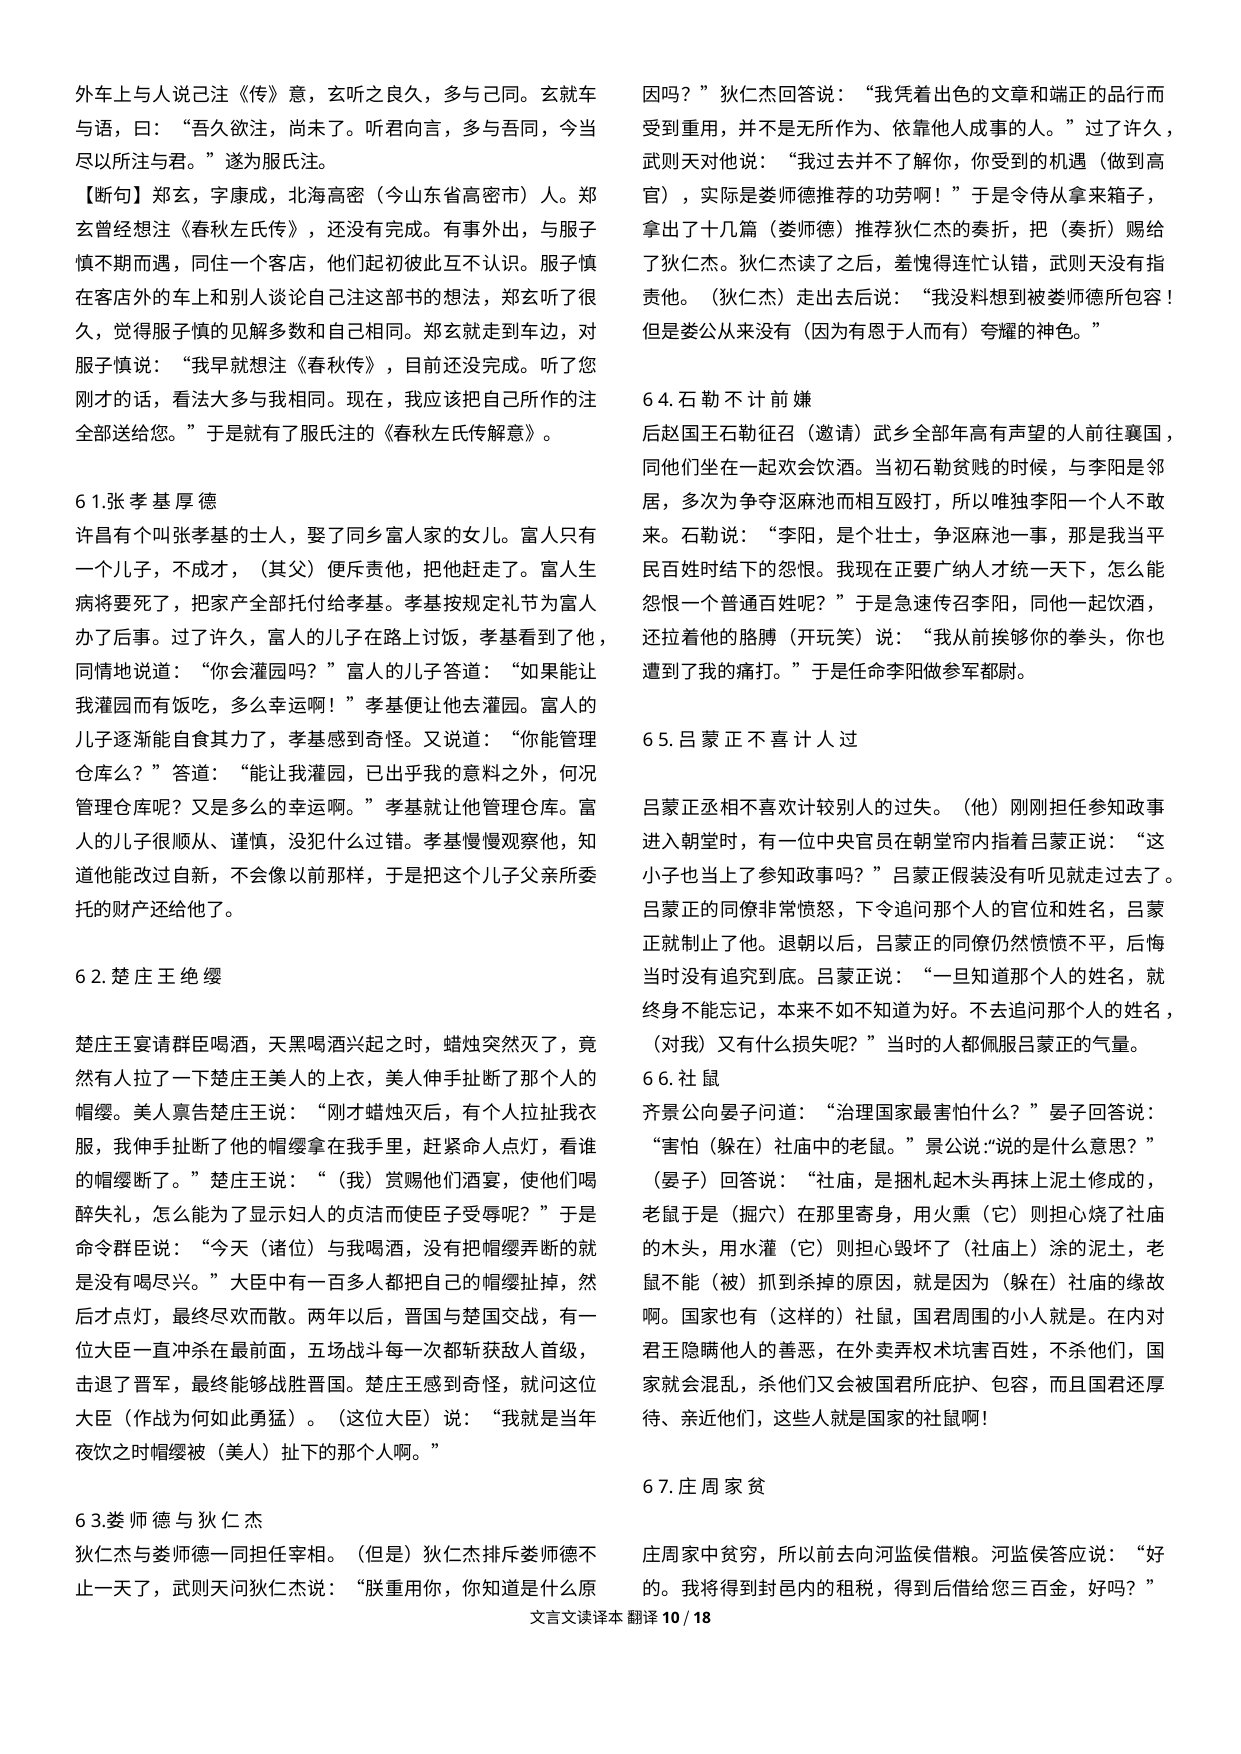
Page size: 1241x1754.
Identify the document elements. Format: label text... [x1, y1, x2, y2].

text 狄仁杰与娄师德一同担任宰相。（但是）狄仁杰排斥娄师德不止一天了，武则天问狄仁杰说：“朕重用你，你知道是什么原因吗？”狄仁杰回答说：“我凭着出色的文章和端正的品行而受到重用，并不是无所作为、依靠他人成事的人。”过了许久，武则天对他说：“我过去并不了解你，你受到的机遇（做到高官），实际是娄师德推荐的功劳啊！”于是令侍从拿来箱子，拿出了十几篇（娄师德）推荐狄仁杰的奏折，把（奏折）赐给了狄仁杰。狄仁杰读了之后，羞愧得连忙认错，武则天没有指责他。（狄仁杰）走出去后说：“我没料想到被娄师德所包容！但是娄公从来没有（因为有恩于人而有）夸耀的神色。” [75, 1536, 598, 1604]
text 6 4. 石 勒 不 计 前 嫌 [642, 382, 1165, 416]
text 6 7. 庄 周 家 贫 [642, 1468, 1165, 1502]
text 吕蒙正丞相不喜欢计较别人的过失。（他）刚刚担任参知政事进入朝堂时，有一位中央官员在朝堂帘内指着吕蒙正说：“这小子也当上了参知政事吗？”吕蒙正假装没有听见就走过去了。吕蒙正的同僚非常愤怒，下令追问那个人的官位和姓名，吕蒙正就制止了他。退朝以后，吕蒙正的同僚仍然愤愤不平，后悔当时没有追究到底。吕蒙正说：“一旦知道那个人的姓名，就终身不能忘记，本来不如不知道为好。不去追问那个人的姓名，（对我）又有什么损失呢？”当时的人都佩服吕蒙正的气量。 [642, 789, 1165, 1061]
text 【断句】郑玄，字康成，北海高密（今山东省高密市）人。郑玄曾经想注《春秋左氏传》，还没有完成。有事外出，与服子慎不期而遇，同住一个客店，他们起初彼此互不认识。服子慎在客店外的车上和别人谈论自己注这部书的想法，郑玄听了很久，觉得服子慎的见解多数和自己相同。郑玄就走到车边，对服子慎说：“我早就想注《春秋传》，目前还没完成。听了您刚才的话，看法大多与我相同。现在，我应该把自己所作的注全部送给您。”于是就有了服氏注的《春秋左氏传解意》。 [75, 178, 598, 449]
text 齐景公向晏子问道：“治理国家最害怕什么？”晏子回答说：“害怕（躲在）社庙中的老鼠。”景公说:“说的是什么意思？”（晏子）回答说：“社庙，是捆札起木头再抹上泥土修成的，老鼠于是（掘穴）在那里寄身，用火熏（它）则担心烧了社庙的木头，用水灌（它）则担心毁坏了（社庙上）涂的泥土，老鼠不能（被）抓到杀掉的原因，就是因为（躲在）社庙的缘故啊。国家也有（这样的）社鼠，国君周围的小人就是。在内对君王隐瞒他人的善恶，在外卖弄权术坑害百姓，不杀他们，国家就会混乱，杀他们又会被国君所庇护、包容，而且国君还厚待、亲近他们，这些人就是国家的社鼠啊！ [642, 1095, 1165, 1434]
text 6 3.娄 师 德 与 狄 仁 杰 [75, 1502, 598, 1536]
text 【断句】郑玄，字康成，北海高密人也。尝欲注《春秋左氏传》，尚未成。时行，与服子慎遇，宿客舍，先未相识。服在外车上与人说己注《传》意，玄听之良久，多与己同。玄就车与语，曰：“吾久欲注，尚未了。听君向言，多与吾同，今当尽以所注与君。”遂为服氏注。 [75, 76, 598, 178]
text 许昌有个叫张孝基的士人，娶了同乡富人家的女儿。富人只有一个儿子，不成才，（其父）便斥责他，把他赶走了。富人生病将要死了，把家产全部托付给孝基。孝基按规定礼节为富人办了后事。过了许久，富人的儿子在路上讨饭，孝基看到了他，同情地说道：“你会灌园吗？”富人的儿子答道：“如果能让我灌园而有饭吃，多么幸运啊！”孝基便让他去灌园。富人的儿子逐渐能自食其力了，孝基感到奇怪。又说道：“你能管理仓库么？”答道：“能让我灌园，已出乎我的意料之外，何况管理仓库呢？又是多么的幸运啊。”孝基就让他管理仓库。富人的儿子很顺从、谨慎，没犯什么过错。孝基慢慢观察他，知道他能改过自新，不会像以前那样，于是把这个儿子父亲所委托的财产还给他了。 [75, 517, 598, 925]
text 6 2. 楚 庄 王 绝 缨 [75, 959, 598, 993]
text 狄仁杰与娄师德一同担任宰相。（但是）狄仁杰排斥娄师德不止一天了，武则天问狄仁杰说：“朕重用你，你知道是什么原因吗？”狄仁杰回答说：“我凭着出色的文章和端正的品行而受到重用，并不是无所作为、依靠他人成事的人。”过了许久，武则天对他说：“我过去并不了解你，你受到的机遇（做到高官），实际是娄师德推荐的功劳啊！”于是令侍从拿来箱子，拿出了十几篇（娄师德）推荐狄仁杰的奏折，把（奏折）赐给了狄仁杰。狄仁杰读了之后，羞愧得连忙认错，武则天没有指责他。（狄仁杰）走出去后说：“我没料想到被娄师德所包容！但是娄公从来没有（因为有恩于人而有）夸耀的神色。” [642, 76, 1165, 348]
text 后赵国王石勒征召（邀请）武乡全部年高有声望的人前往襄国，同他们坐在一起欢会饮酒。当初石勒贫贱的时候，与李阳是邻居，多次为争夺沤麻池而相互殴打，所以唯独李阳一个人不敢来。石勒说：“李阳，是个壮士，争沤麻池一事，那是我当平民百姓时结下的怨恨。我现在正要广纳人才统一天下，怎么能怨恨一个普通百姓呢？”于是急速传召李阳，同他一起饮酒，还拉着他的胳膊（开玩笑）说：“我从前挨够你的拳头，你也遭到了我的痛打。”于是任命李阳做参军都尉。 [642, 416, 1165, 687]
text 6 1.张 孝 基 厚 德 [75, 483, 598, 517]
text 6 6. 社 鼠 [642, 1061, 1165, 1095]
text 楚庄王宴请群臣喝酒，天黑喝酒兴起之时，蜡烛突然灭了，竟然有人拉了一下楚庄王美人的上衣，美人伸手扯断了那个人的帽缨。美人禀告楚庄王说：“刚才蜡烛灭后，有个人拉扯我衣服，我伸手扯断了他的帽缨拿在我手里，赶紧命人点灯，看谁的帽缨断了。”楚庄王说：“（我）赏赐他们酒宴，使他们喝醉失礼，怎么能为了显示妇人的贞洁而使臣子受辱呢？”于是命令群臣说：“今天（诸位）与我喝酒，没有把帽缨弄断的就是没有喝尽兴。”大臣中有一百多人都把自己的帽缨扯掉，然后才点灯，最终尽欢而散。两年以后，晋国与楚国交战，有一位大臣一直冲杀在最前面，五场战斗每一次都斩获敌人首级，击退了晋军，最终能够战胜晋国。楚庄王感到奇怪，就问这位大臣（作战为何如此勇猛）。（这位大臣）说：“我就是当年夜饮之时帽缨被（美人）扯下的那个人啊。” [75, 1027, 598, 1468]
text 6 5. 吕 蒙 正 不 喜 计 人 过 [642, 721, 1165, 755]
